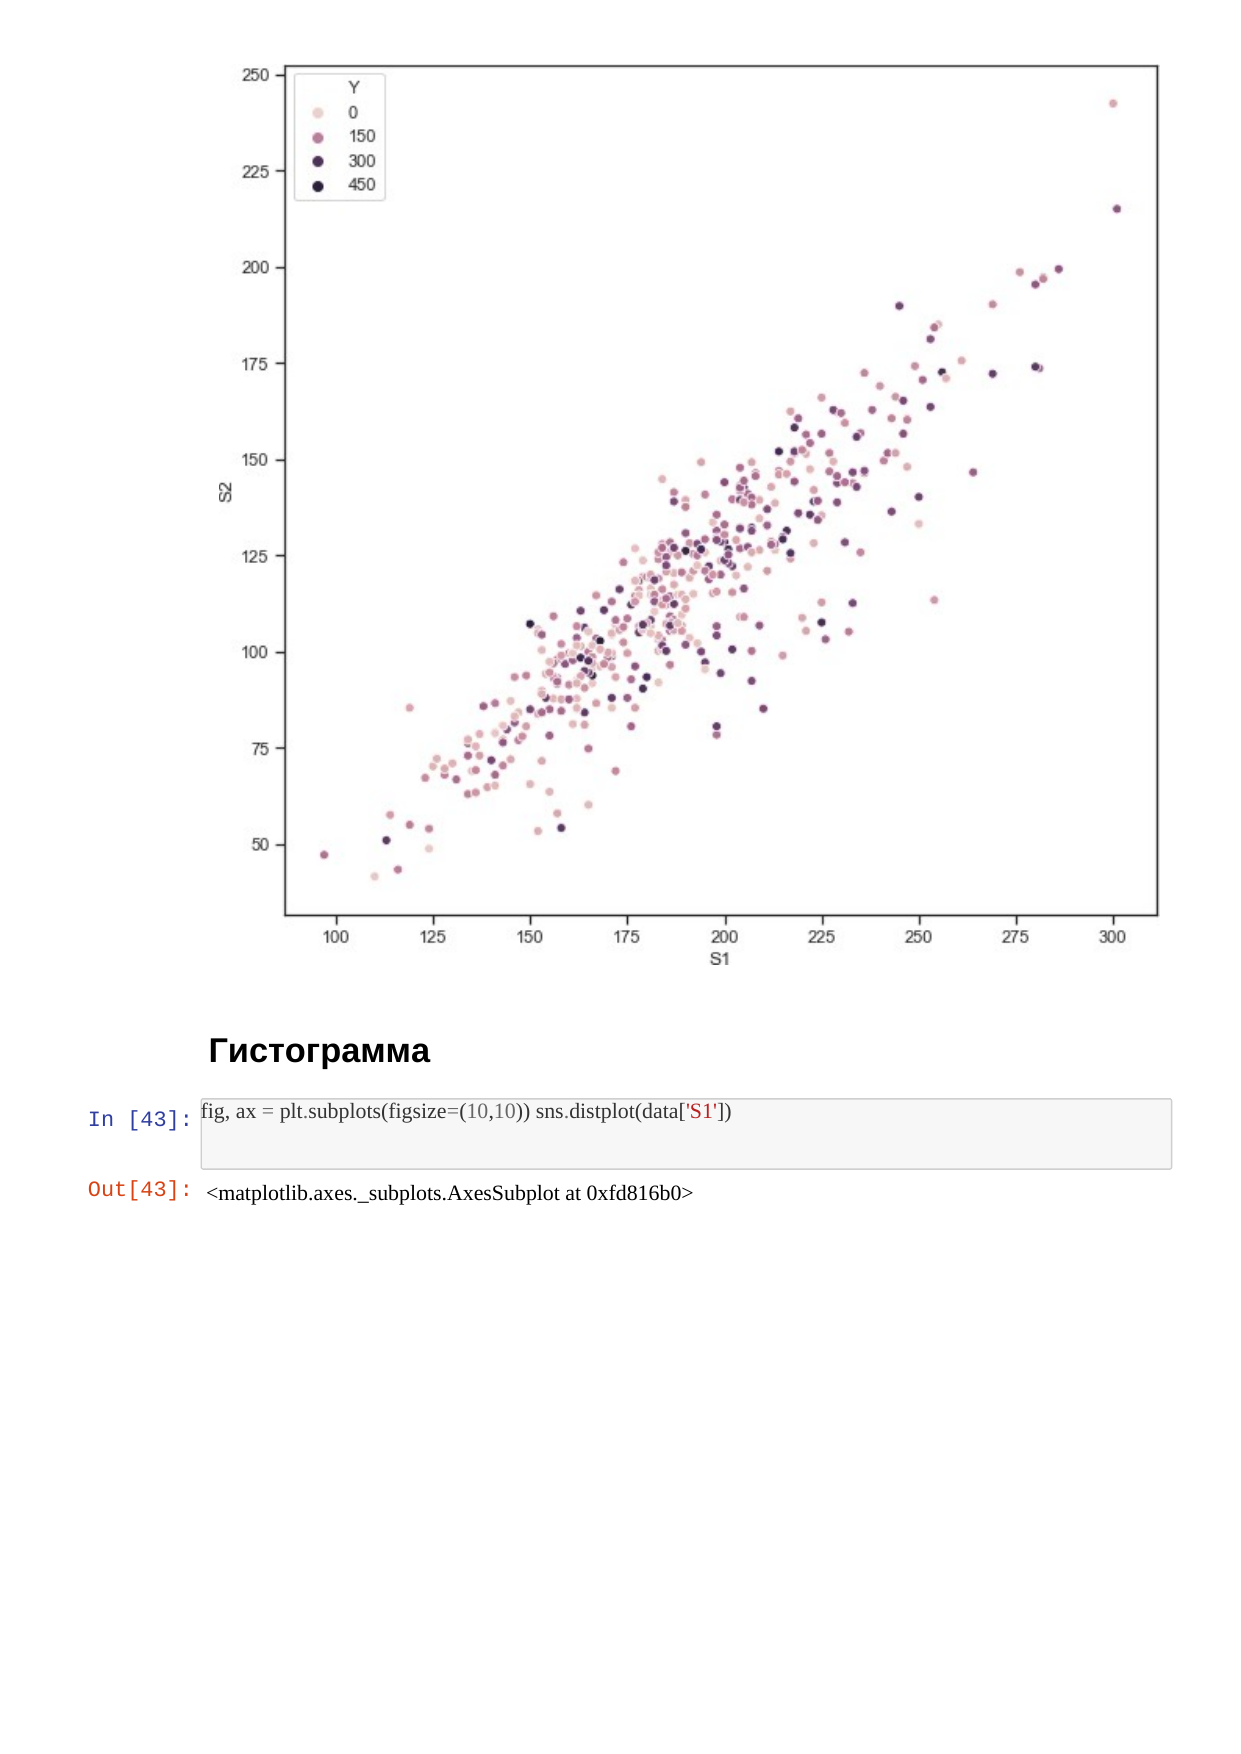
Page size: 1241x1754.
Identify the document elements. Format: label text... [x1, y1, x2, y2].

picture [219, 64, 1160, 965]
text Out[43]: <matplotlib.axes._subplots.AxesSubplot at 0xfd816b0> [88, 1178, 1190, 1207]
subtitle Гистограмма [208, 1030, 1190, 1069]
text In [43]: [88, 1108, 1190, 1133]
